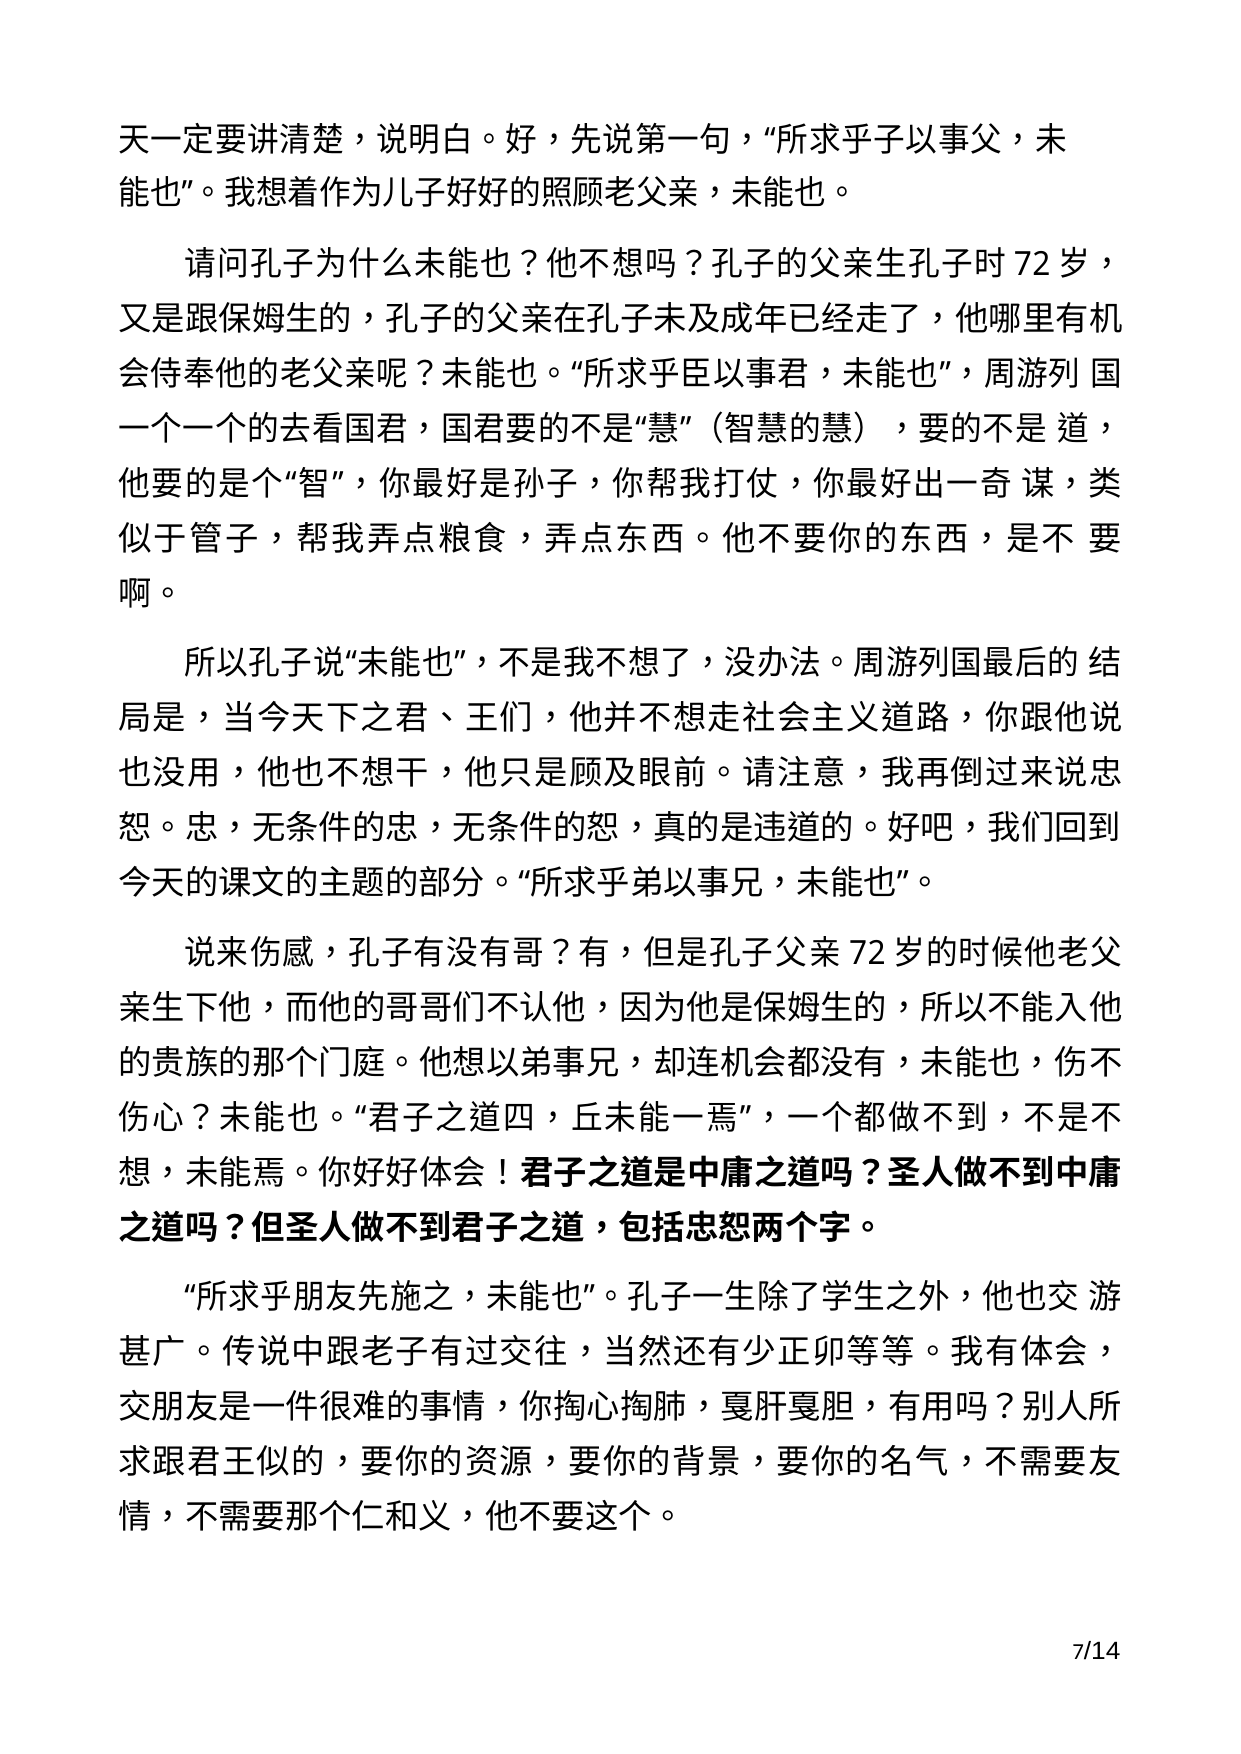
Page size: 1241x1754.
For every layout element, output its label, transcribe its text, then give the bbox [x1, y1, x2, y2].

text 所以孔⼦说“未能也”，不是我不想了，没办法。周游列国最后的 结局是，当今天下之君、王们，他并不想⾛社会主义道路，你跟他说 也没用，他也不想⼲，他只是顾及眼前。请注意，我再倒过来说忠 恕。忠，⽆条件的忠，⽆条件的恕，真的是违道的。好吧，我们回到 今天的课⽂的主题的部分。“所求乎弟以事兄，未能也”。 [118, 631, 1122, 906]
text 请问孔⼦为什么未能也？他不想吗？孔⼦的⽗亲⽣孔⼦时72岁， 又是跟保姆⽣的，孔⼦的⽗亲在孔⼦未及成年已经⾛了，他哪里有机 会侍奉他的老⽗亲呢？未能也。“所求乎臣以事君，未能也”，周游列 国⼀个⼀个的去看国君，国君要的不是“慧”（智慧的慧），要的不是 道，他要的是个“智”，你最好是孙⼦，你帮我打仗，你最好出⼀奇 谋，类似于管⼦，帮我弄点粮食，弄点东西。他不要你的东西，是不 要啊。 [118, 231, 1122, 616]
text 说来伤感，孔⼦有没有哥？有，但是孔⼦⽗亲72岁的时候他老⽗ 亲⽣下他，⽽他的哥哥们不认他，因为他是保姆⽣的，所以不能⼊他 的贵族的那个门庭。他想以弟事兄，却连机会都没有，未能也，伤不 伤⼼？未能也。“君⼦之道四，丘未能⼀焉”，⼀个都做不到，不是不 想，未能焉。你好好体会！君⼦之道是中庸之道吗？圣⼈做不到中庸 之道吗？但圣⼈做不到君⼦之道，包括忠恕两个字。 [118, 920, 1122, 1250]
text “所求乎朋友先施之，未能也”。孔⼦⼀⽣除了学⽣之外，他也交 游甚⼴。传说中跟老⼦有过交往，当然还有少正卯等等。我有体会， 交朋友是⼀件很难的事情，你掏⼼掏肺，戛肝戛胆，有用吗？别⼈所 求跟君王似的，要你的资源，要你的背景，要你的名⽓，不需要友 情，不需要那个仁和义，他不要这个。 [118, 1265, 1122, 1540]
text 能也”。我想着作为⼉⼦好好的照顾老⽗亲，未能也。 [118, 160, 1134, 215]
text 天⼀定要讲清楚，说明白。好，先说第⼀句，“所求乎⼦以事⽗，未 [118, 114, 1134, 160]
